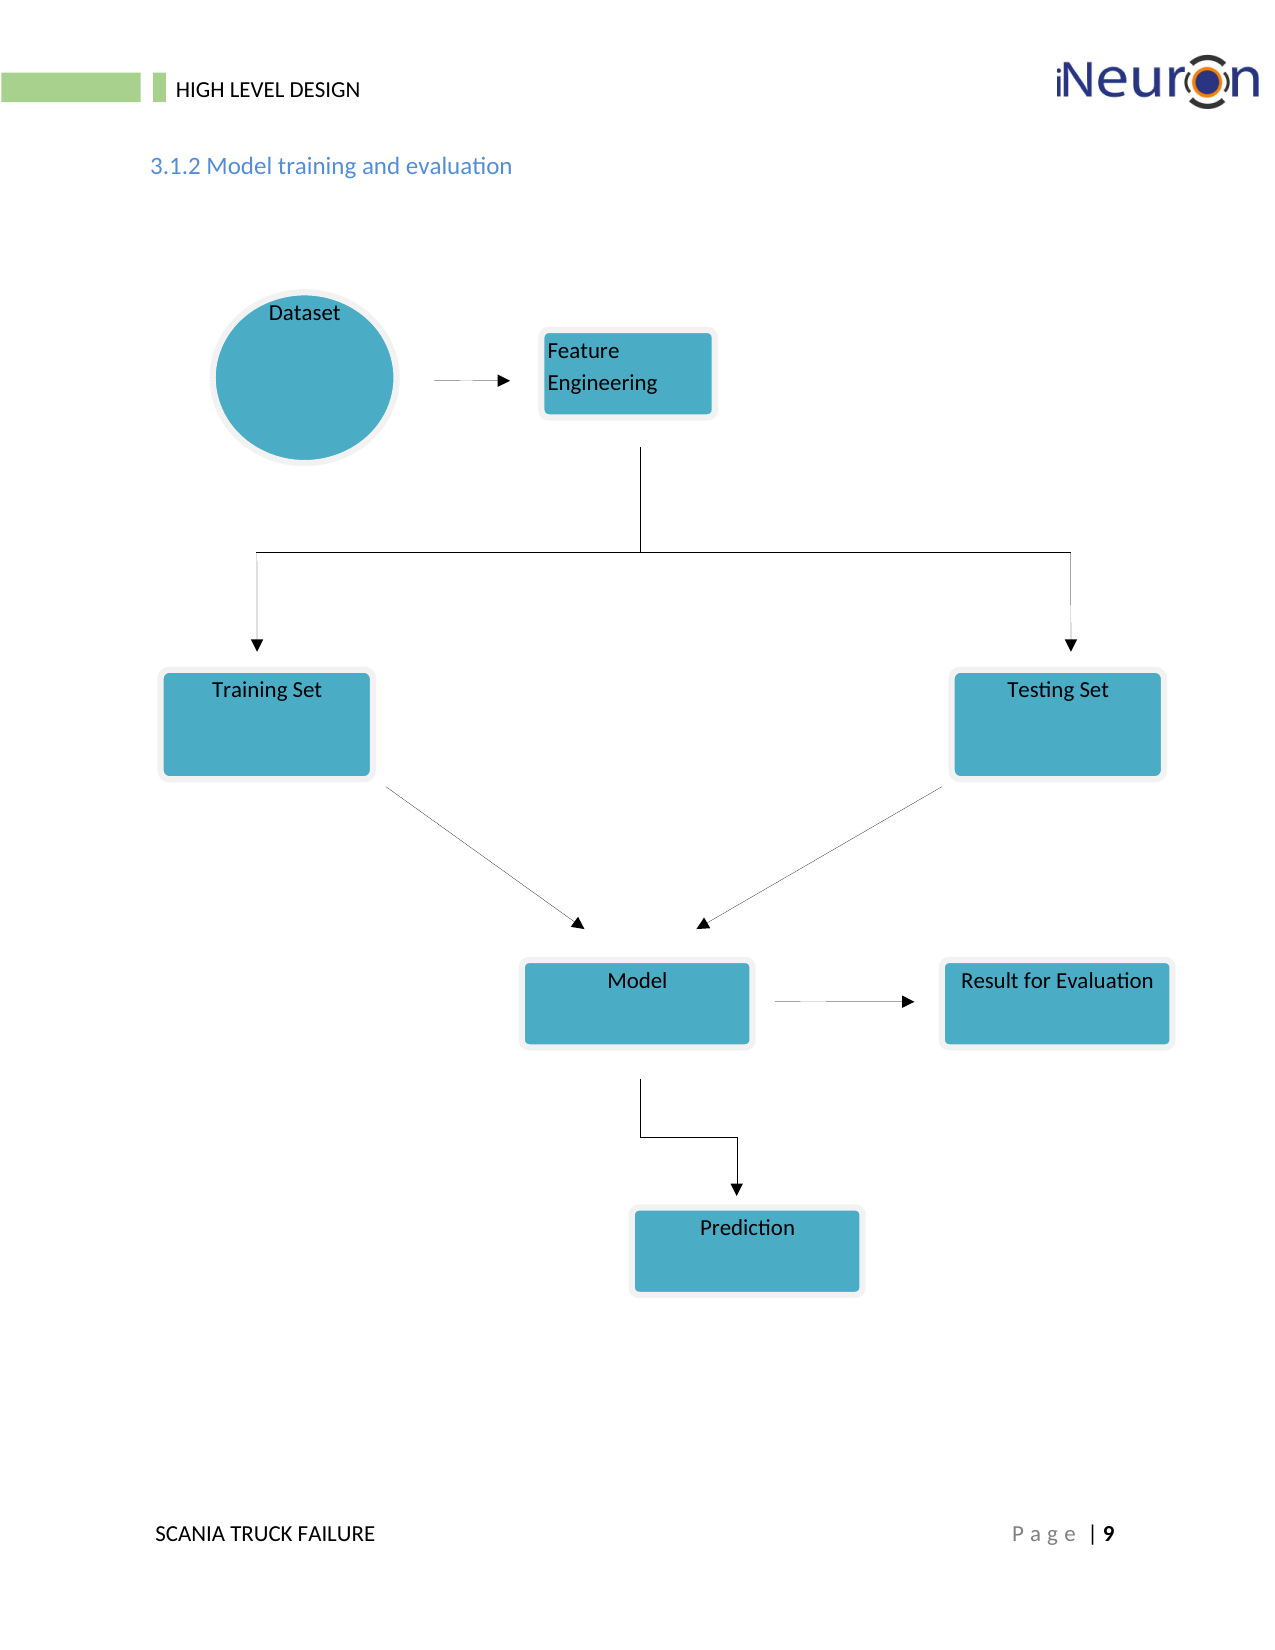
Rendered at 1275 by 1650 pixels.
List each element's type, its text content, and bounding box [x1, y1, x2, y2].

picture [1057, 54, 1259, 109]
text 3.1.2 Model training and evaluation [150, 150, 1125, 181]
